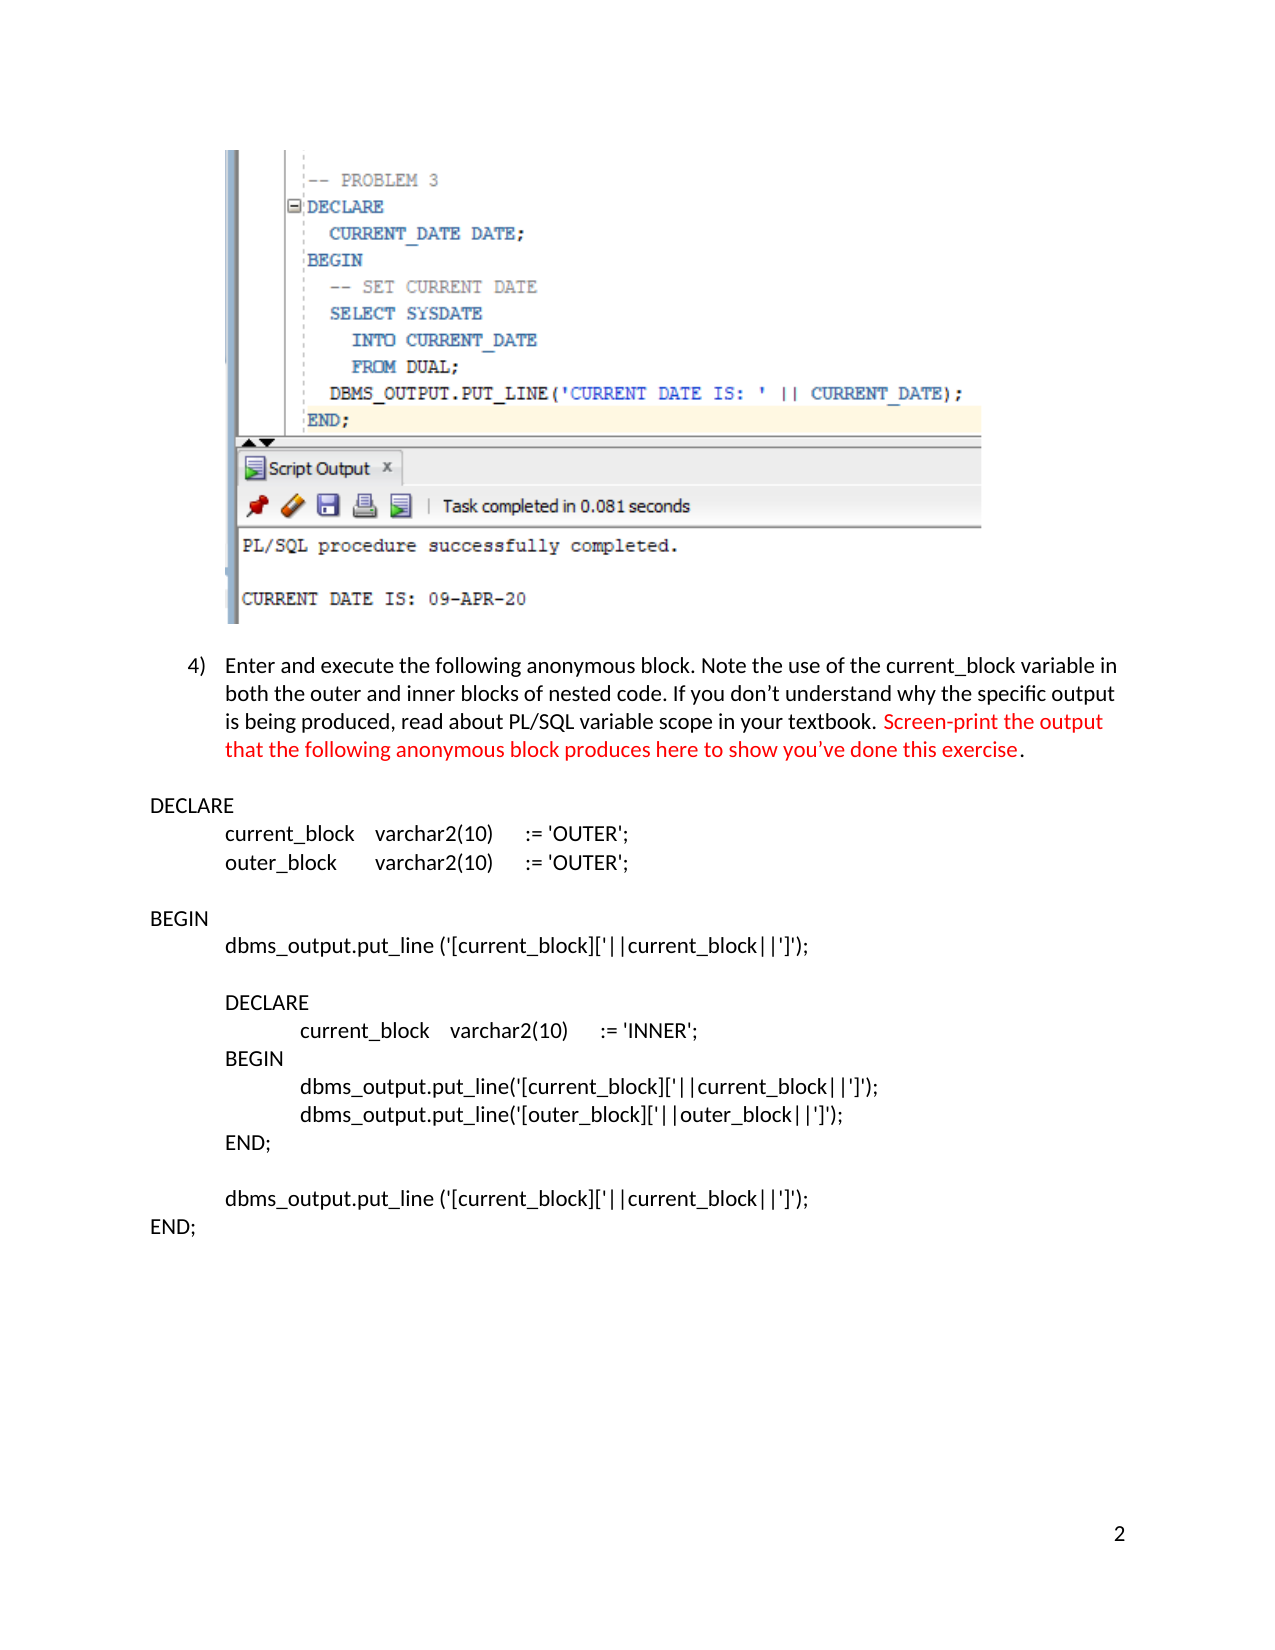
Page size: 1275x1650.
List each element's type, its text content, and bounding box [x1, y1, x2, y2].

text dbms_output.put_line ('[current_block]['||current_block||']'); [150, 932, 1125, 960]
text BEGIN [150, 904, 1125, 932]
text dbms_output.put_line('[outer_block]['||outer_block||']'); [150, 1100, 1125, 1128]
text dbms_output.put_line('[current_block]['||current_block||']'); [150, 1072, 1125, 1100]
text END; [150, 1128, 1125, 1156]
text outer_block varchar2(10) := 'OUTER'; [150, 848, 1125, 876]
text DECLARE [150, 988, 1125, 1016]
text END; [150, 1212, 1125, 1240]
text current_block varchar2(10) := 'INNER'; [150, 1016, 1125, 1044]
text dbms_output.put_line ('[current_block]['||current_block||']'); [150, 1184, 1125, 1212]
text DECLARE [150, 792, 1125, 819]
text BEGIN [150, 1044, 1125, 1072]
picture [225, 150, 982, 624]
text current_block varchar2(10) := 'OUTER'; [150, 819, 1125, 848]
list Enter and execute the following anonymous block. Note the use of the current_block variable in both the outer and inner blocks of nested code. If you don’t understand why the specific output is being produced, read about PL/SQL variable scope in your textbook. Screen-print the output that the following anonymous block produces here to show you’ve done this exercise. [187, 651, 1125, 763]
